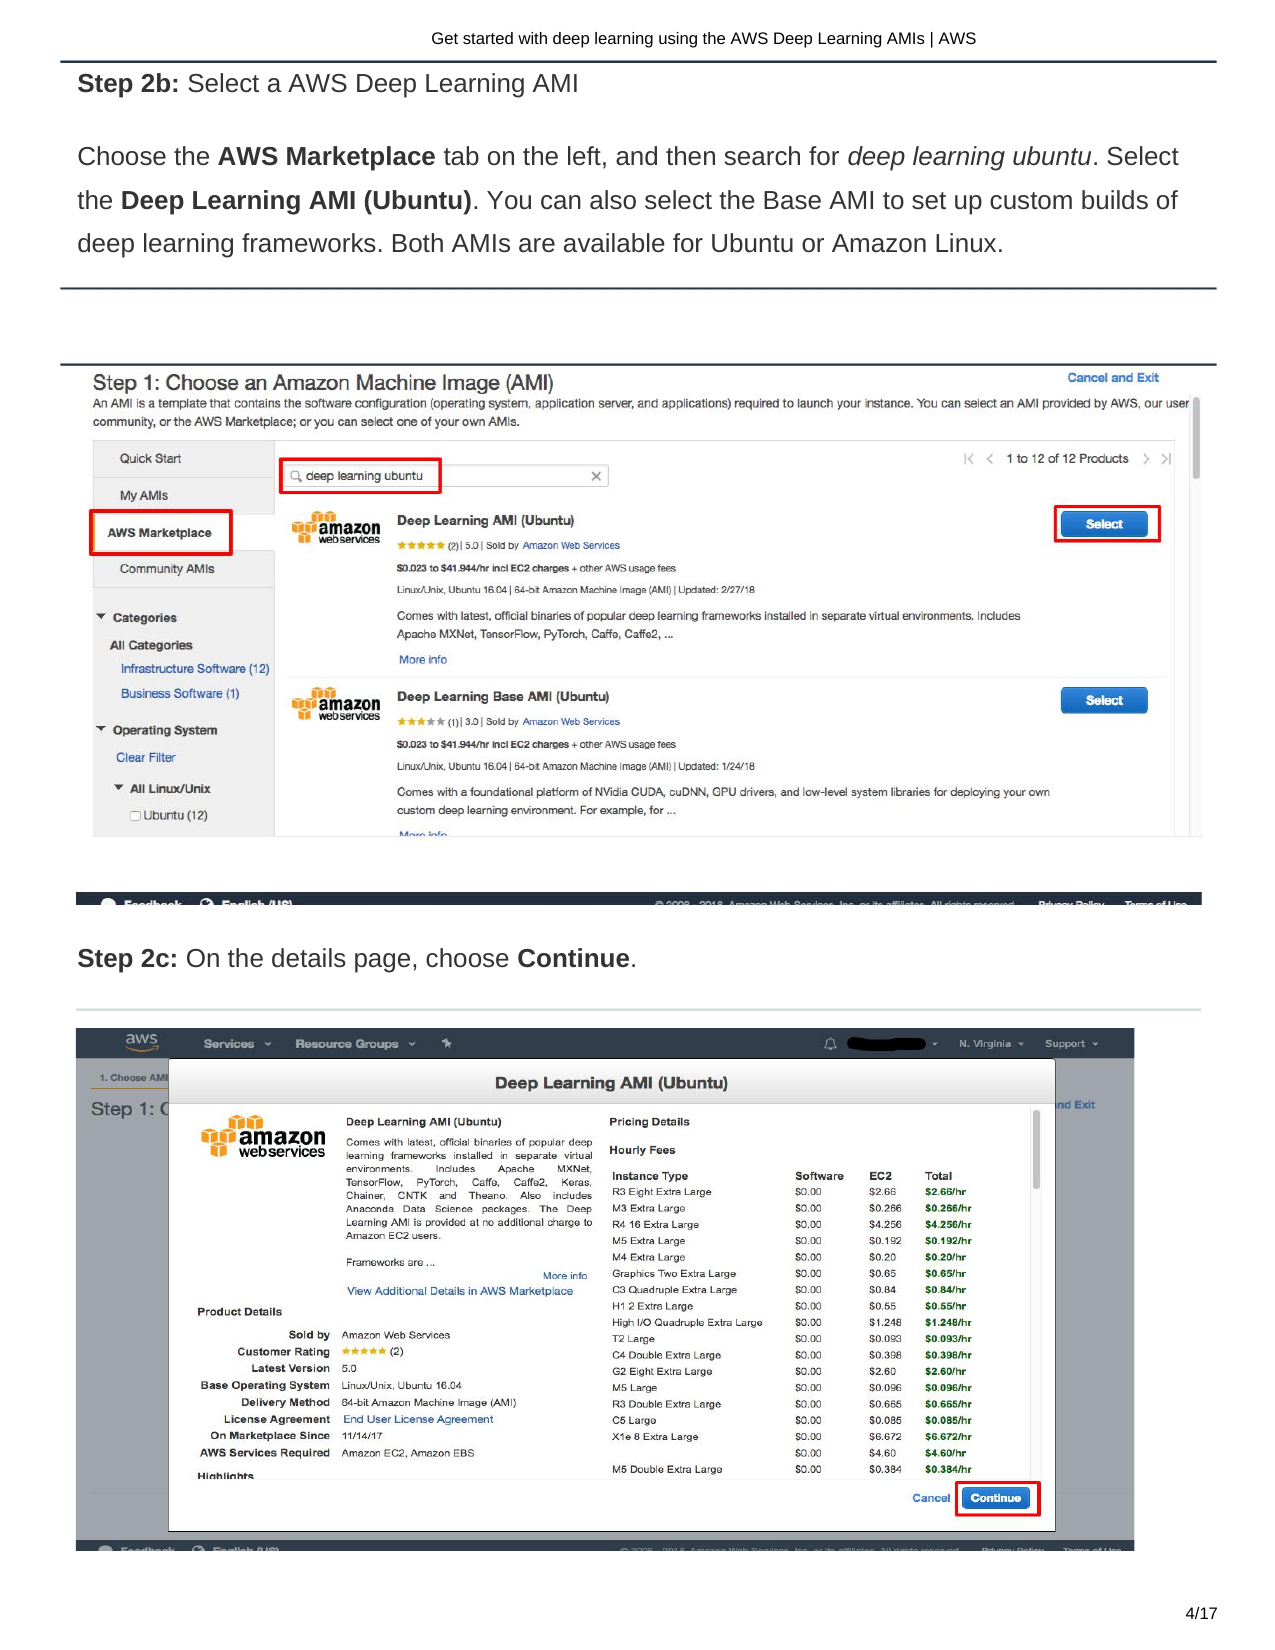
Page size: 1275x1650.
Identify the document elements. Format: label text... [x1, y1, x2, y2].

text 4/17 [54, 1603, 1221, 1623]
text Step 2c: On the details page, choose Continue. [77, 943, 1221, 973]
picture [60, 287, 1217, 905]
text Step 2b: Select a AWS Deep Learning AMI [77, 68, 1221, 98]
picture [75, 1028, 1135, 1551]
text Choose the AWS Marketplace tab on the left, and then search for deep learning ubuntu. Select the Deep Learning AMI (Ubuntu). You can also select the Base AMI to set up custom builds of deep learning frameworks. Both AMIs are available for Ubuntu or Amazon Linux. [77, 141, 1196, 258]
text Get started with deep learning using the AWS Deep Learning AMIs | AWS [54, 29, 1221, 48]
